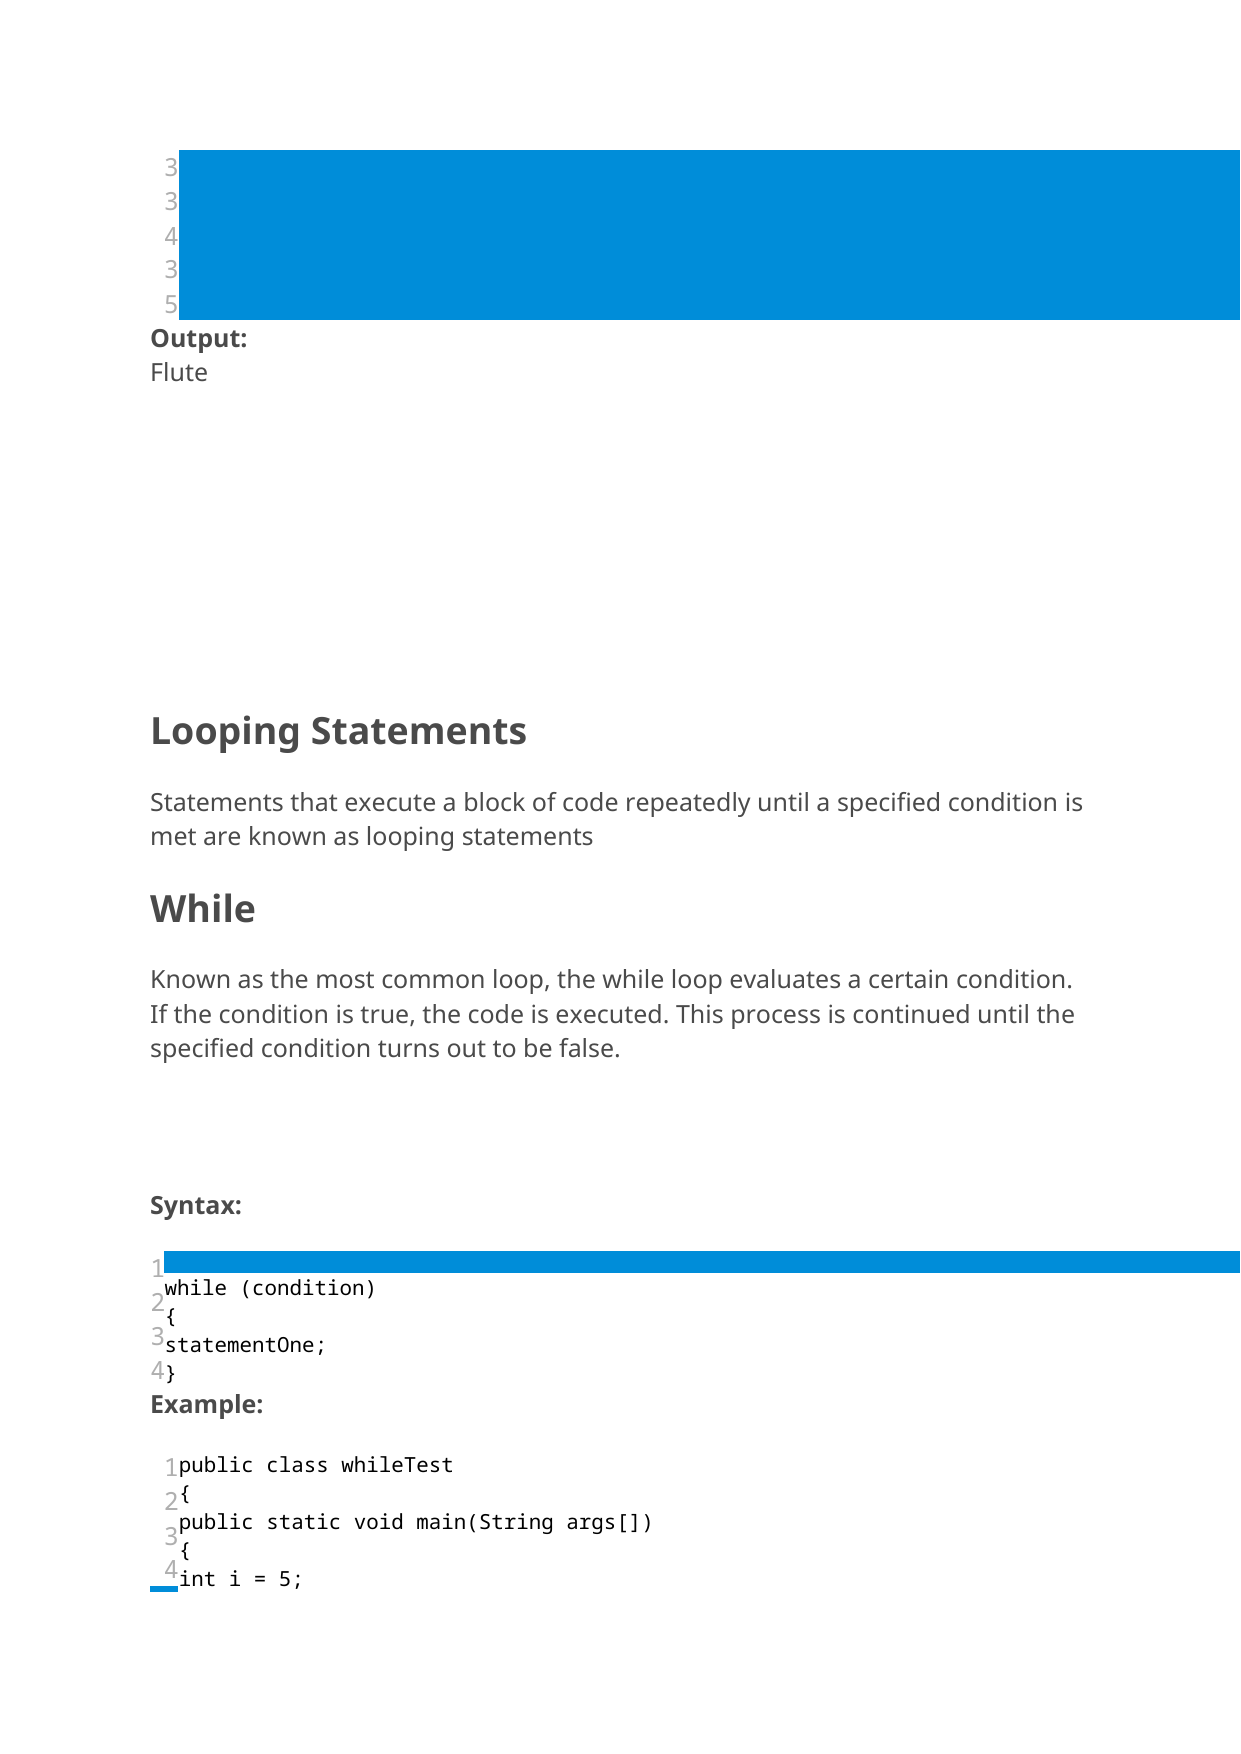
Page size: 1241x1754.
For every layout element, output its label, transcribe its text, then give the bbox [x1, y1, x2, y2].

text Syntax: [150, 1187, 1090, 1221]
text Statements that execute a block of code repeatedly until a specified condition is met are known as looping statements [150, 785, 1090, 853]
table_header while (condition) { statementOne; } [164, 1251, 1240, 1273]
text Output: Flute [150, 320, 1090, 388]
subtitle While [150, 882, 1090, 933]
text Known as the most common loop, the while loop evaluates a certain condition. If the condition is true, the code is executed. This process is continued until the specified condition turns out to be false. [150, 962, 1090, 1064]
text Example: [150, 1387, 1090, 1421]
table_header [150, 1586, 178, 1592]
subtitle Looping Statements [150, 704, 1090, 756]
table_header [179, 150, 1240, 320]
